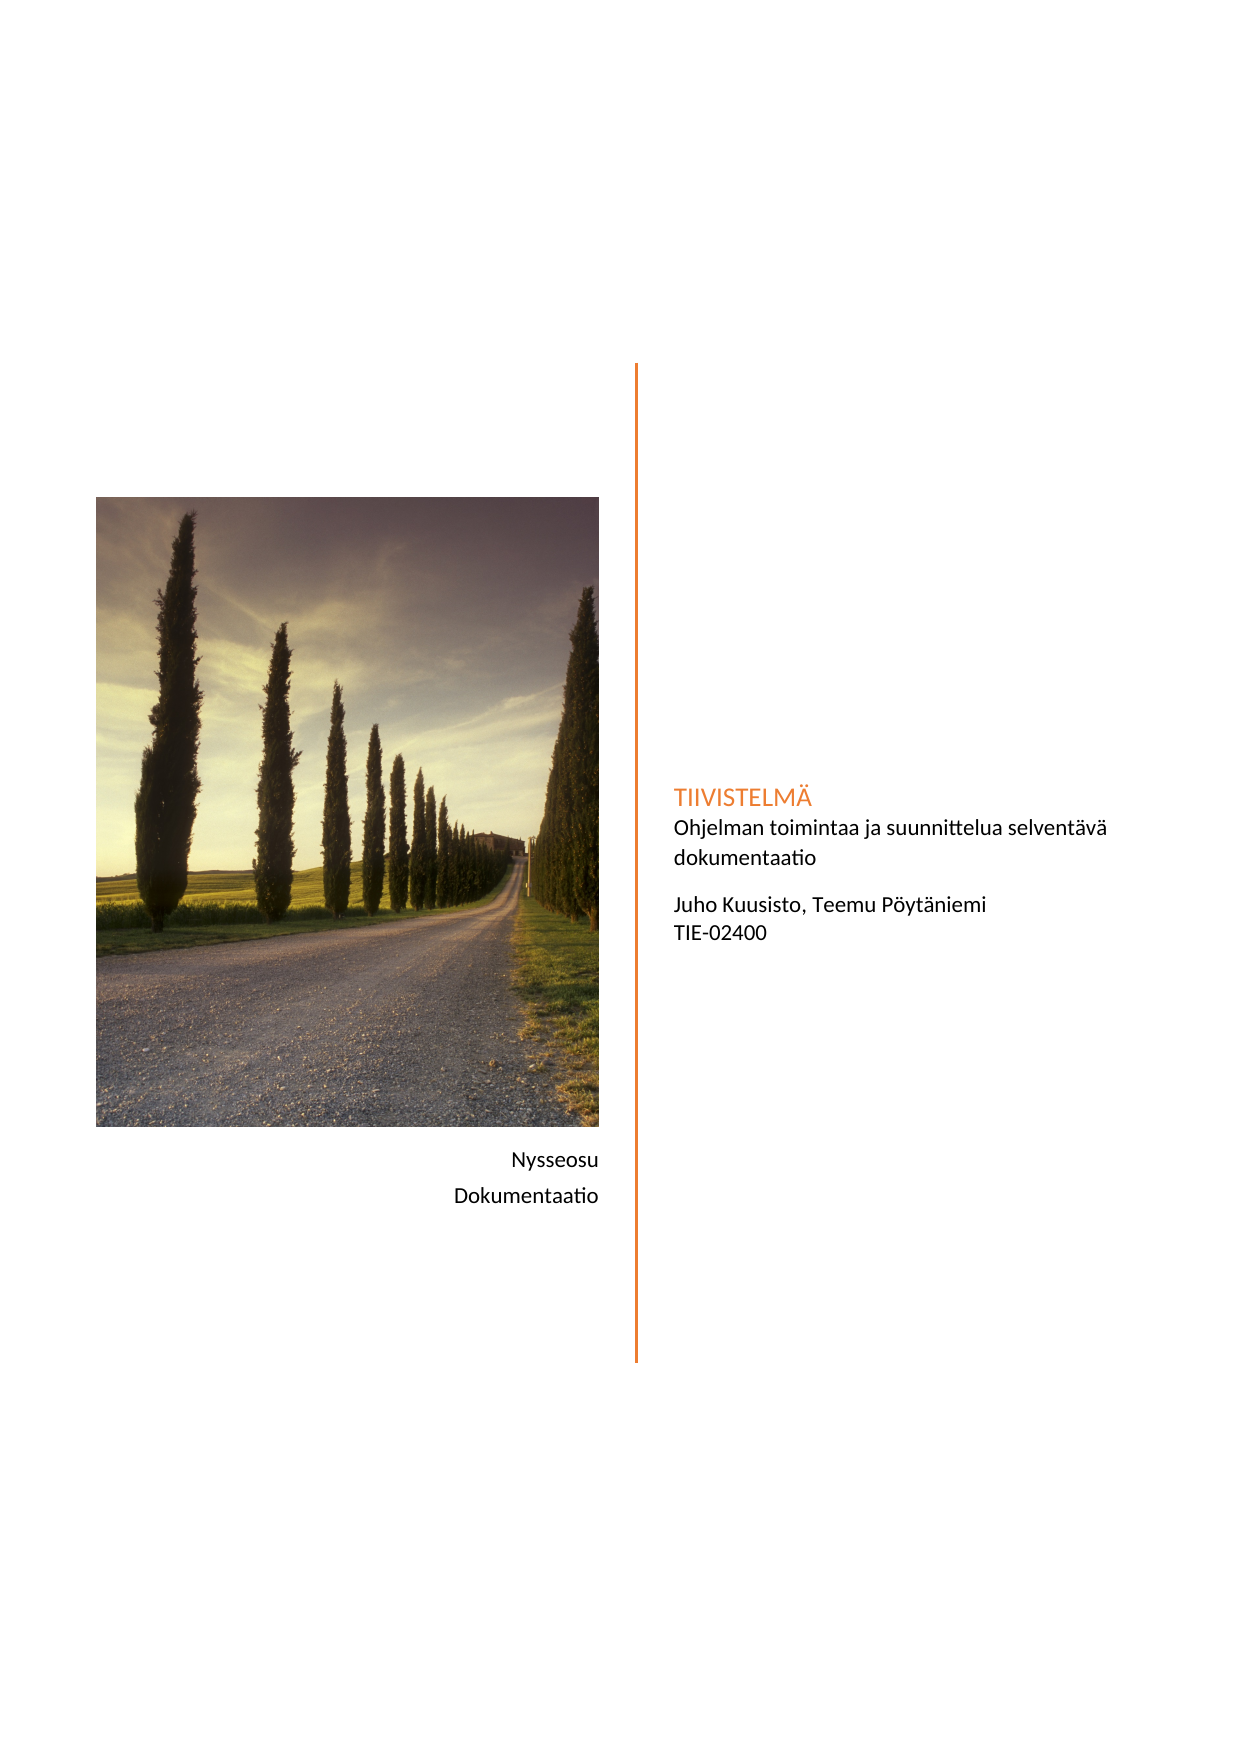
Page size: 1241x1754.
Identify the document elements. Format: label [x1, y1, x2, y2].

picture [96, 497, 599, 1127]
